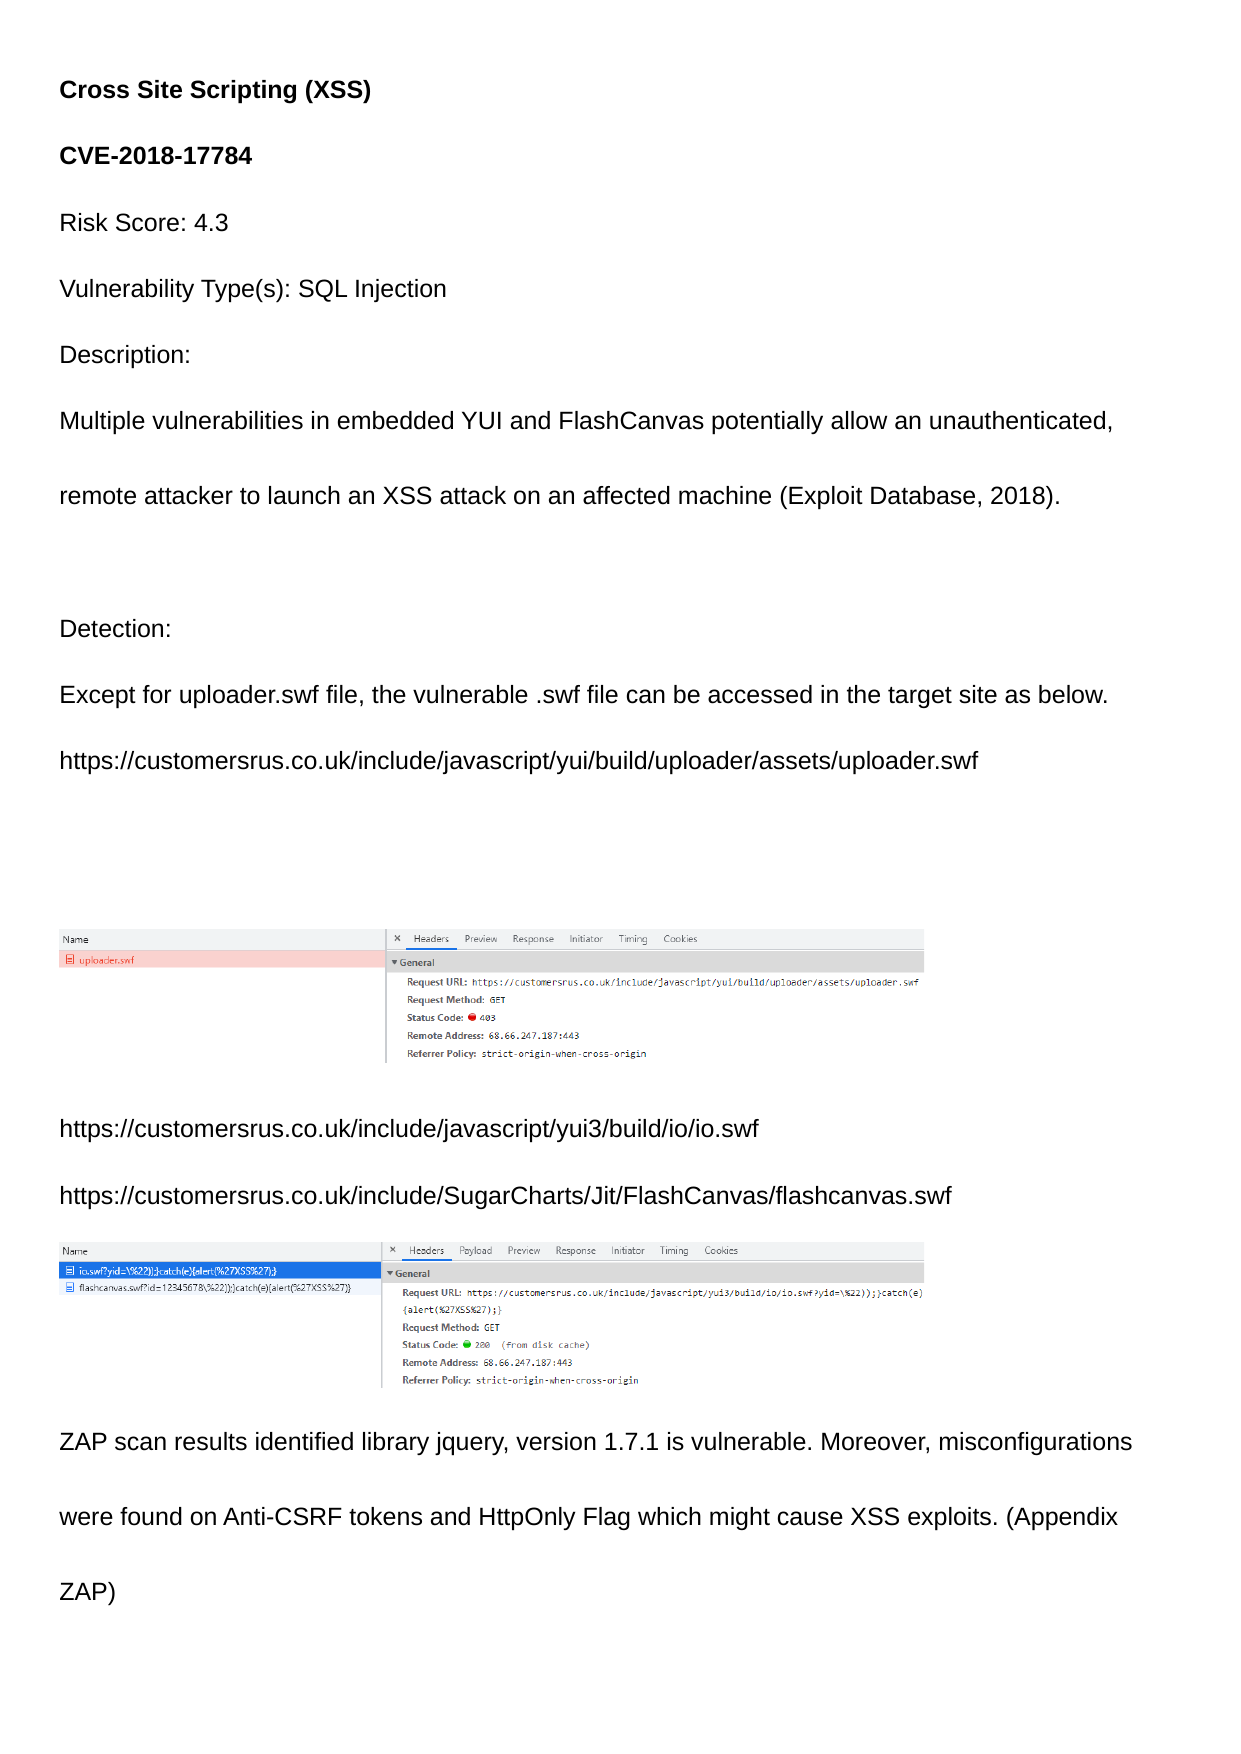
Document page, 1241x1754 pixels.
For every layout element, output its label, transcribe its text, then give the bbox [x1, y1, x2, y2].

text ZAP scan results identified library jquery, version 1.7.1 is vulnerable. Moreover, misconfigurations were found on Anti-CSRF tokens and HttpOnly Flag which might cause XSS exploits. (Appendix ZAP) [59, 1423, 1181, 1611]
picture [59, 929, 925, 1063]
text Description: [59, 336, 1181, 373]
subtitle Cross Site Scripting (XSS) [59, 71, 1181, 108]
text Detection: [59, 609, 1181, 647]
subtitle CVE-2018-17784 [59, 137, 1181, 174]
text Except for uploader.swf file, the vulnerable .swf file can be accessed in the target site as below. [59, 676, 1181, 713]
text Vulnerability Type(s): SQL Injection [59, 269, 1181, 307]
picture [59, 1242, 925, 1388]
text https://customersrus.co.uk/include/javascript/yui3/build/io/io.swf [59, 1110, 1181, 1147]
text Risk Score: 4.3 [59, 203, 1181, 241]
text https://customersrus.co.uk/include/SugarCharts/Jit/FlashCanvas/flashcanvas.swf [59, 1176, 1181, 1214]
text Multiple vulnerabilities in embedded YUI and FlashCanvas potentially allow an unauthenticated, remote attacker to launch an XSS attack on an affected machine (Exploit Database, 2018). [59, 402, 1181, 514]
